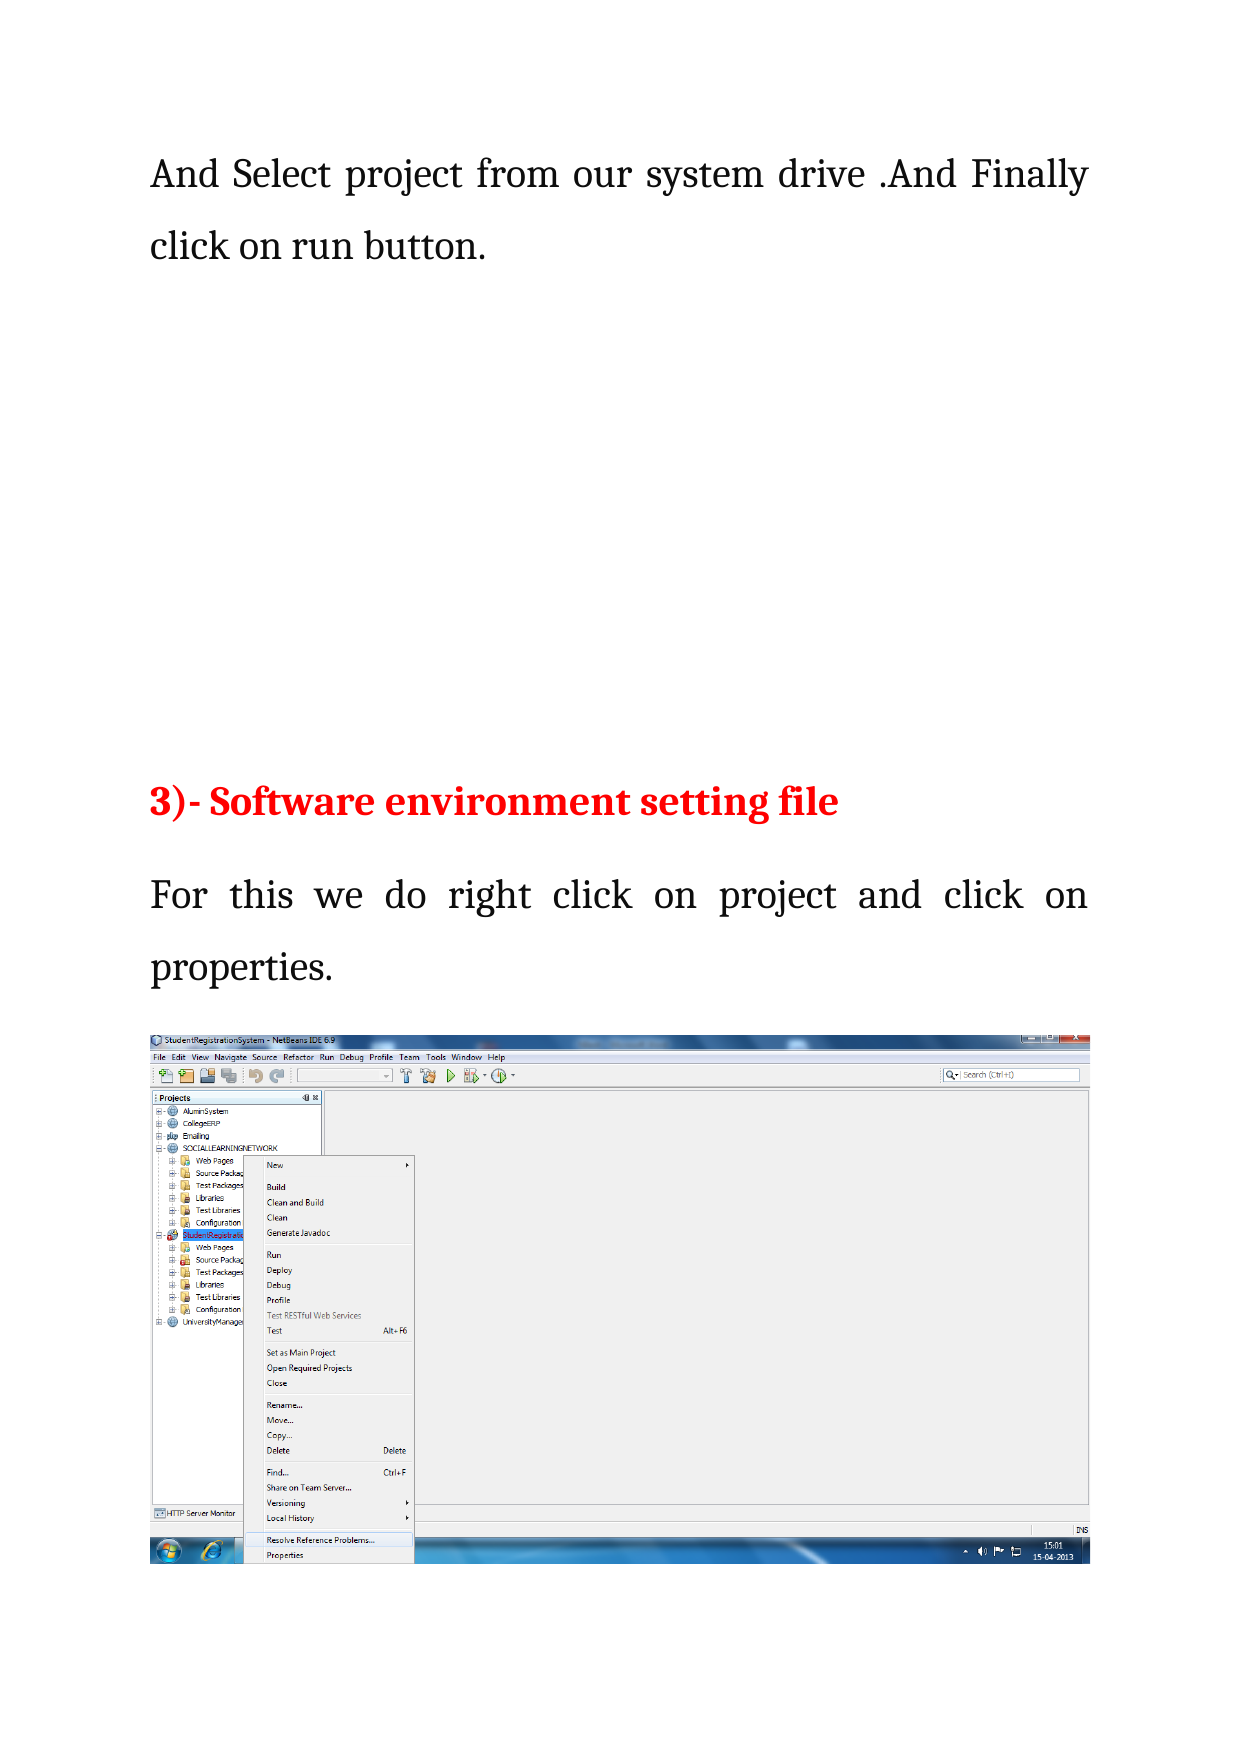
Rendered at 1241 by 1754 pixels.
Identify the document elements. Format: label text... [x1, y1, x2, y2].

picture [150, 1035, 1091, 1564]
text For this we do right click on project and click on properties. [150, 871, 1090, 991]
text And Select project from our system drive .And Finally click on run button. [150, 150, 1090, 270]
text 3)- Software environment setting file [150, 778, 1090, 826]
